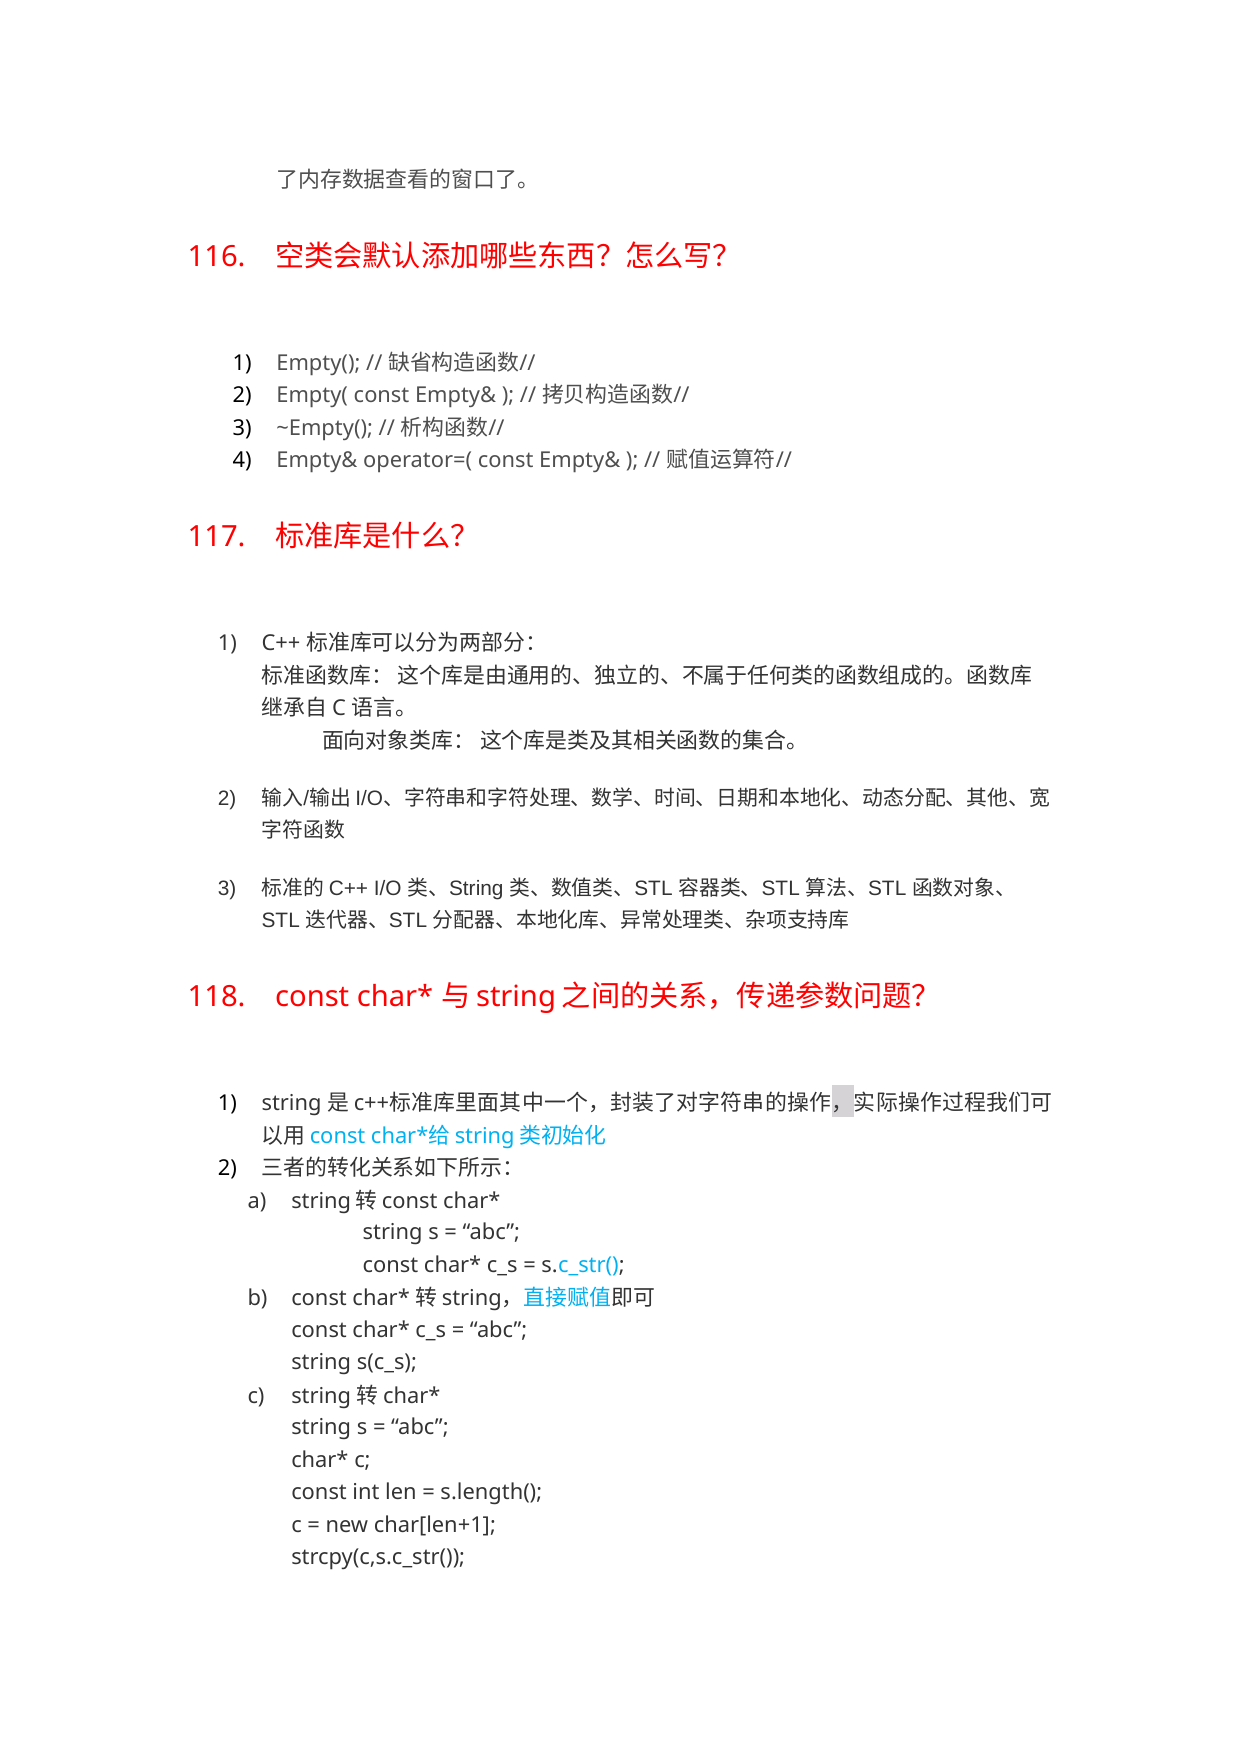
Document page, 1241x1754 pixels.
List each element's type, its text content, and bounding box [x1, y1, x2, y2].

list 输入/输出 I/O、字符串和字符处理、数学、时间、日期和本地化、动态分配、其他、宽字符函数 [218, 780, 1053, 845]
subtitle 空类会默认添加哪些东西？怎么写？ [187, 222, 1053, 287]
list C++ 标准库可以分为两部分： [218, 625, 1053, 657]
list 标准的 C++ I/O 类、String 类、数值类、STL 容器类、STL 算法、STL 函数对象、STL 迭代器、STL 分配器、本地化库、异常处理类、杂项支持库 [218, 870, 1053, 935]
list string s = “abc”; [362, 1215, 1053, 1247]
subtitle 标准库是什么？ [187, 502, 1053, 567]
list 三者的转化关系如下所示： [218, 1150, 1053, 1182]
list 程序调试之后会在你设置断点的地方暂停，然后选择调试->窗口->内存，就打开了内存数据查看的窗口了。 [232, 162, 1053, 194]
list 标准函数库： 这个库是由通用的、独立的、不属于任何类的函数组成的。函数库继承自 C 语言。 [261, 657, 1053, 722]
list const char* c_s = “abc”; string s(c_s); [291, 1312, 1053, 1377]
list string转const char* [247, 1182, 1053, 1215]
list ~Empty(); // 析构函数// [232, 409, 1053, 442]
list Empty( const Empty& ); // 拷贝构造函数// [232, 377, 1053, 409]
list Empty& operator=( const Empty& ); // 赋值运算符// [232, 442, 1053, 474]
list Empty(); // 缺省构造函数// [232, 344, 1053, 377]
list const char* 转string，直接赋值即可 [247, 1280, 1053, 1312]
text 面向对象类库： 这个库是类及其相关函数的集合。 [300, 722, 1053, 755]
list string 转char* string s = “abc”; char* c; const int len = s.length(); c = new char[len+1]; strcpy(c,s.c_str()); [247, 1377, 1053, 1572]
list string 是c++标准库里面其中一个，封装了对字符串的操作，实际操作过程我们可以用const char*给string类初始化 [218, 1085, 1053, 1150]
list const char* c_s = s.c_str(); [362, 1247, 1053, 1280]
subtitle const char* 与string之间的关系，传递参数问题？ [187, 962, 1053, 1027]
